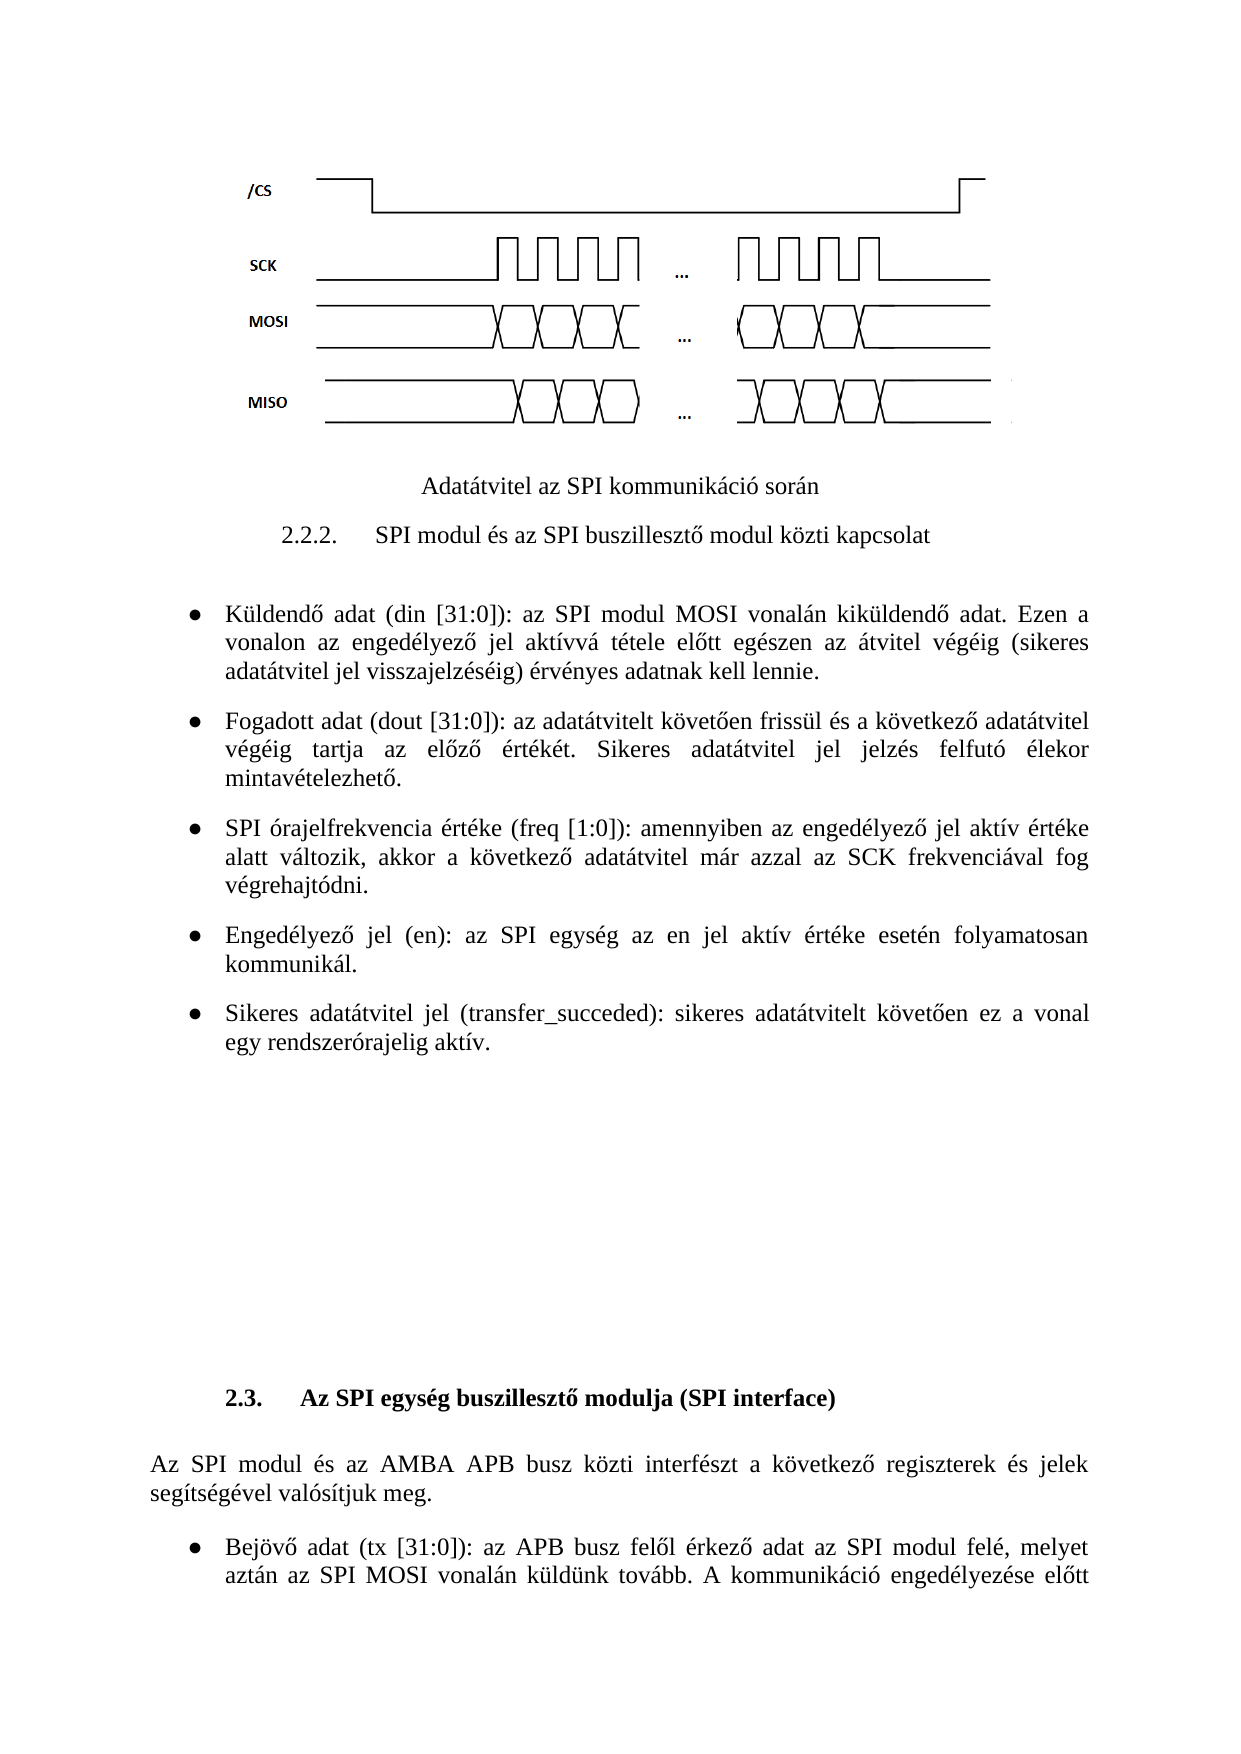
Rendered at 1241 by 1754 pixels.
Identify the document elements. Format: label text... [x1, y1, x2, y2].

list Sikeres adatátvitel jel (transfer_succeded): sikeres adatátvitelt követően ez a vonal egy rendszerórajelig aktív. [187, 998, 1090, 1056]
text Az SPI modul és az AMBA APB busz közti interfészt a következő regiszterek és jelek segítségével valósítjuk meg. [150, 1449, 1090, 1507]
list SPI órajelfrekvencia értéke (freq [1:0]): amennyiben az engedélyező jel aktív értéke alatt változik, akkor a következő adatátvitel már azzal az SCK frekvenciával fog végrehajtódni. [187, 813, 1090, 899]
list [187, 1532, 1090, 1589]
list Engedélyező jel (en): az SPI egység az en jel aktív értéke esetén folyamatosan kommunikál. [187, 920, 1090, 977]
picture [222, 150, 1018, 451]
list Az SPI egység buszillesztő modulja (SPI interface) [262, 1383, 1090, 1412]
list Fogadott adat (dout [31:0]): az adatátvitelt követően frissül és a következő adatátvitel végéig tartja az előző értékét. Sikeres adatátvitel jel jelzés felfutó élekor mintavételezhető. [187, 706, 1090, 792]
text Adatátvitel az SPI kommunikáció során [150, 471, 1090, 499]
list SPI modul és az SPI buszillesztő modul közti kapcsolat [337, 520, 1090, 549]
list Küldendő adat (din [31:0]): az SPI modul MOSI vonalán kiküldendő adat. Ezen a vonalon az engedélyező jel aktívvá tétele előtt egészen az átvitel végéig (sikeres adatátvitel jel visszajelzéséig) érvényes adatnak kell lennie. [187, 599, 1090, 685]
